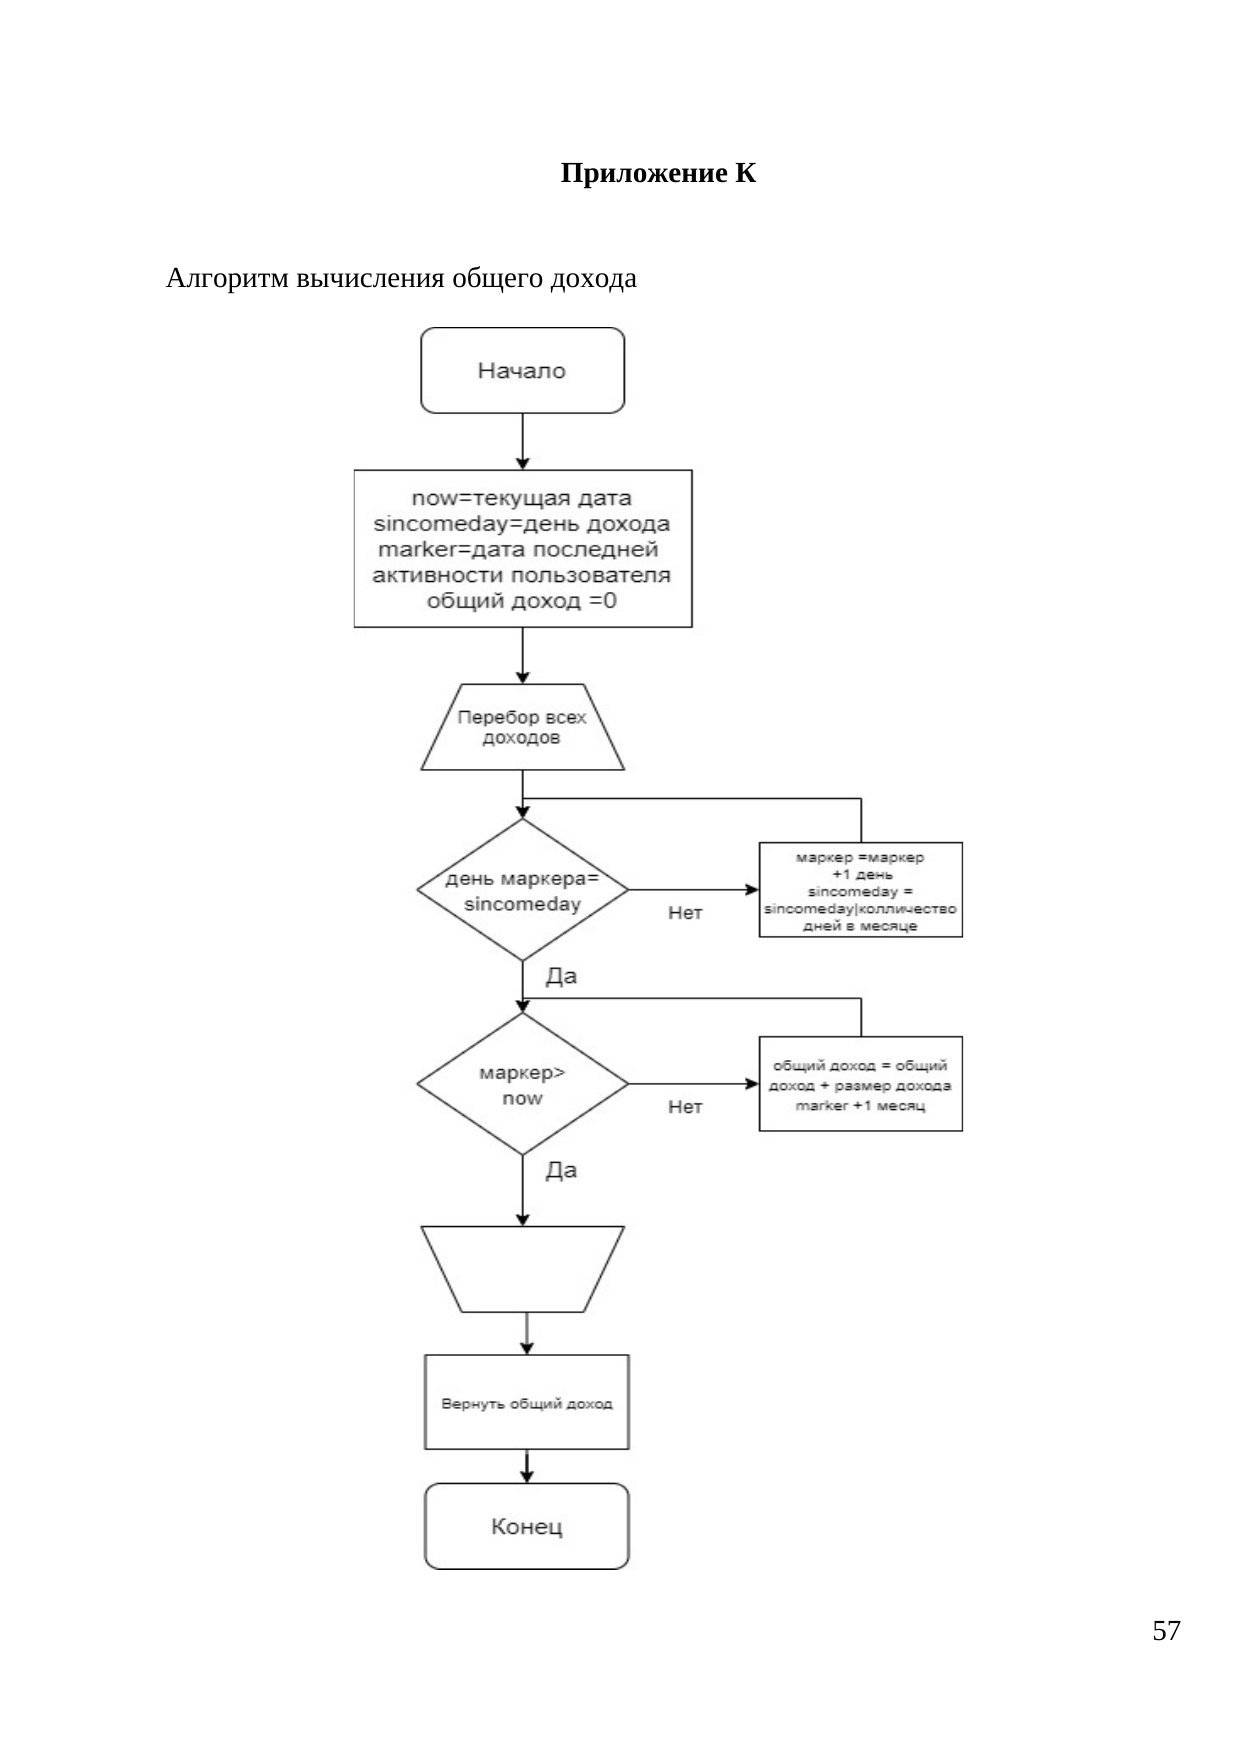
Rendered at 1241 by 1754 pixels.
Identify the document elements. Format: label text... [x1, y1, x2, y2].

picture [353, 327, 964, 1570]
text Алгоритм вычисления общего дохода [136, 260, 1181, 294]
text Приложение К [136, 156, 1181, 189]
